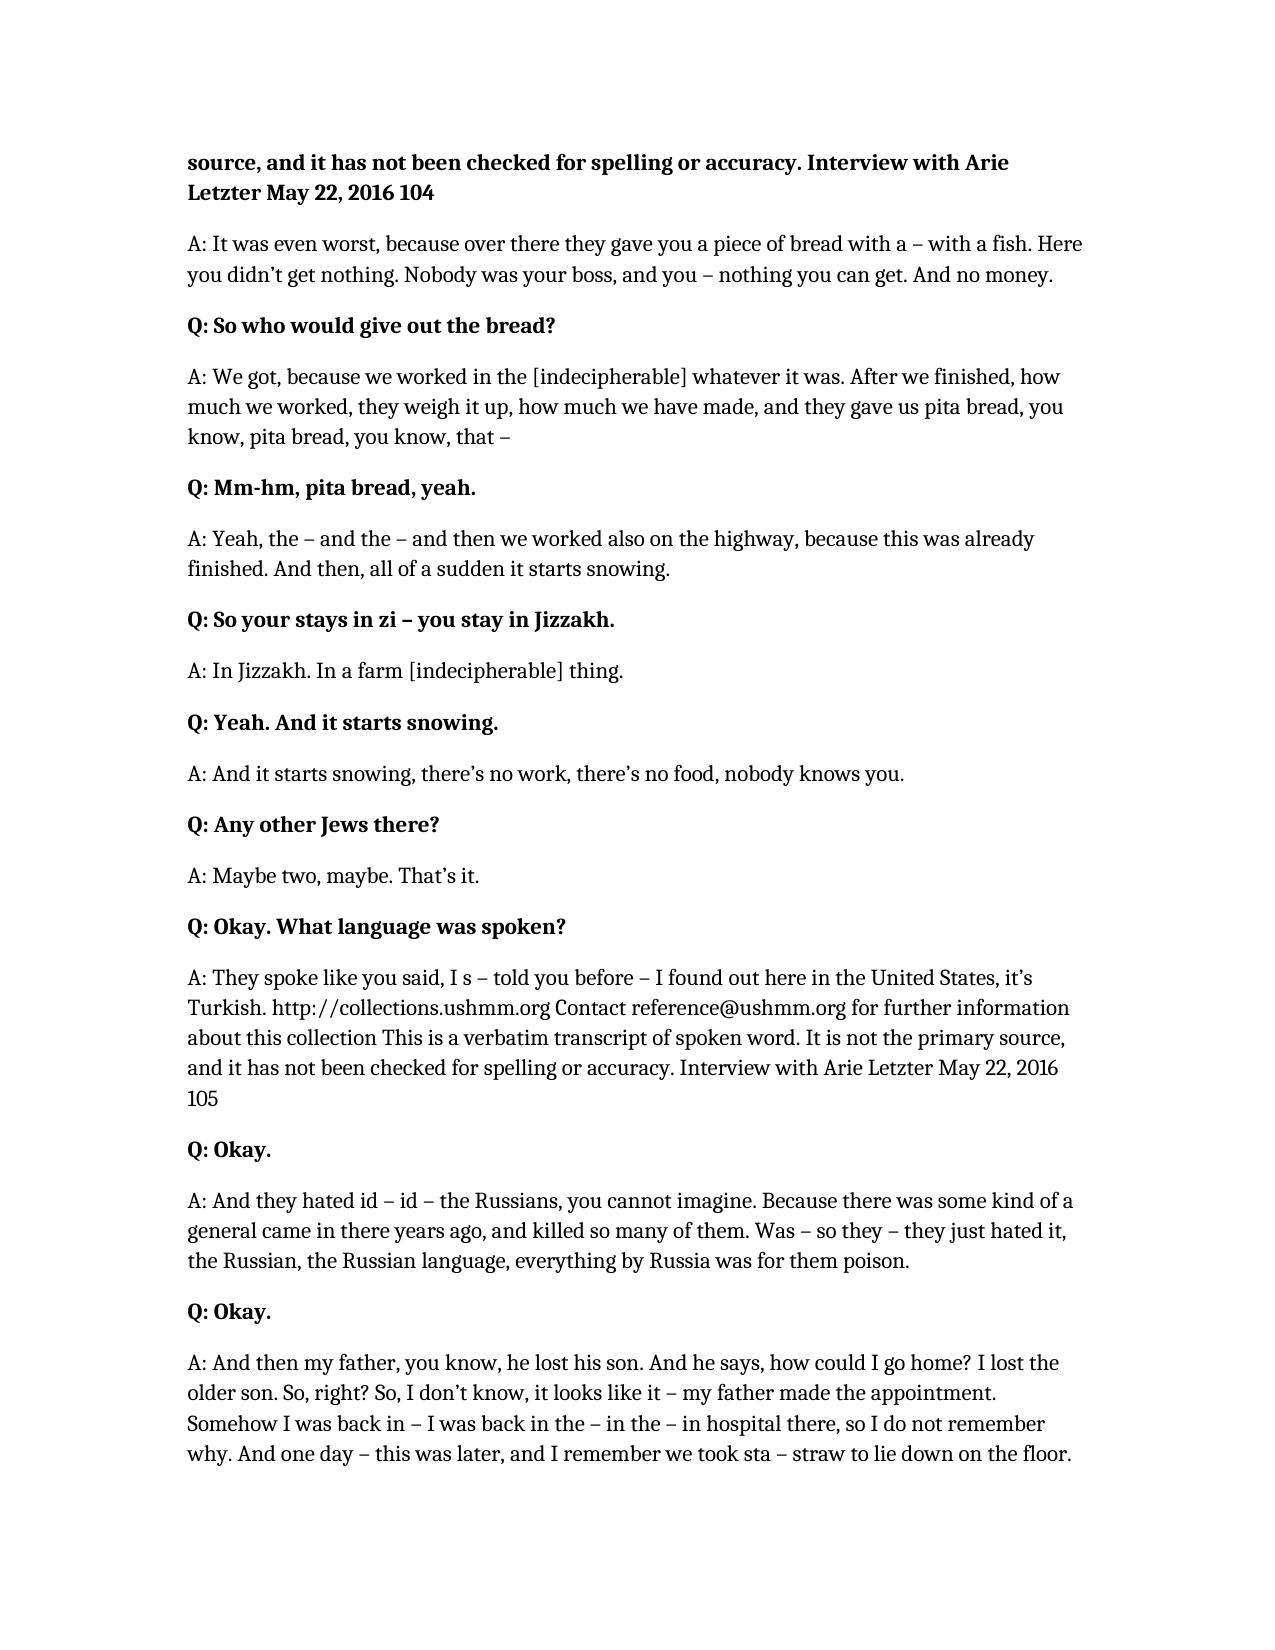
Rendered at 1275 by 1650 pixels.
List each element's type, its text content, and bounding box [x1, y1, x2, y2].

text Q: Okay. What language was spoken? [187, 913, 1087, 940]
text A: They spoke like you said, I s – told you before – I found out here in the United States, it’s Turkish. http://collections.ushmm.org Contact reference@ushmm.org for further information about this collection This is a verbatim transcript of spoken word. It is not the primary source, and it has not been checked for spelling or accuracy. Interview with Arie Letzter May 22, 2016 105 [187, 964, 1087, 1112]
text Q: Yeah. And it starts snowing. [187, 709, 1087, 736]
text Q: So your stays in zi – you stay in Jizzakh. [187, 607, 1087, 634]
text A: Maybe two, maybe. That’s it. [187, 862, 1087, 889]
text Q: Okay. [187, 1136, 1087, 1163]
text A: Yeah, the – and the – and then we worked also on the highway, because this was already finished. And then, all of a sudden it starts snowing. [187, 526, 1087, 583]
text A: And they hated id – id – the Russians, you cannot imagine. Because there was some kind of a general came in there years ago, and killed so many of them. Was – so they – they just hated it, the Russian, the Russian language, everything by Russia was for them poison. [187, 1187, 1087, 1274]
text A: We got, because we worked in the [indecipherable] whatever it was. After we finished, how much we worked, they weigh it up, how much we have made, and they gave us pita bread, you know, pita bread, you know, that – [187, 363, 1087, 450]
text A: In Jizzakh. In a farm [indecipherable] thing. [187, 658, 1087, 685]
text Q: Okay. [187, 1299, 1087, 1325]
text Q: Mm-hm, pita bread, yeah. [187, 475, 1087, 501]
text Q: So who would give out the bread? [187, 312, 1087, 339]
text A: And then my father, you know, he lost his son. And he says, how could I go home? I lost the older son. So, right? So, I don’t know, it looks like it – my father made the appointment. Somehow I was back in – I was back in the – in the – in hospital there, so I do not remember why. And one day – this was later, and I remember we took sta – straw to lie down on the floor. [187, 1350, 1087, 1467]
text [187, 150, 1087, 207]
text A: It was even worst, because over there they gave you a piece of bread with a – with a fish. Here you didn’t get nothing. Nobody was your boss, and you – nothing you can get. And no money. [187, 231, 1087, 288]
text A: And it starts snowing, there’s no work, there’s no food, nobody knows you. [187, 760, 1087, 787]
text Q: Any other Jews there? [187, 811, 1087, 838]
